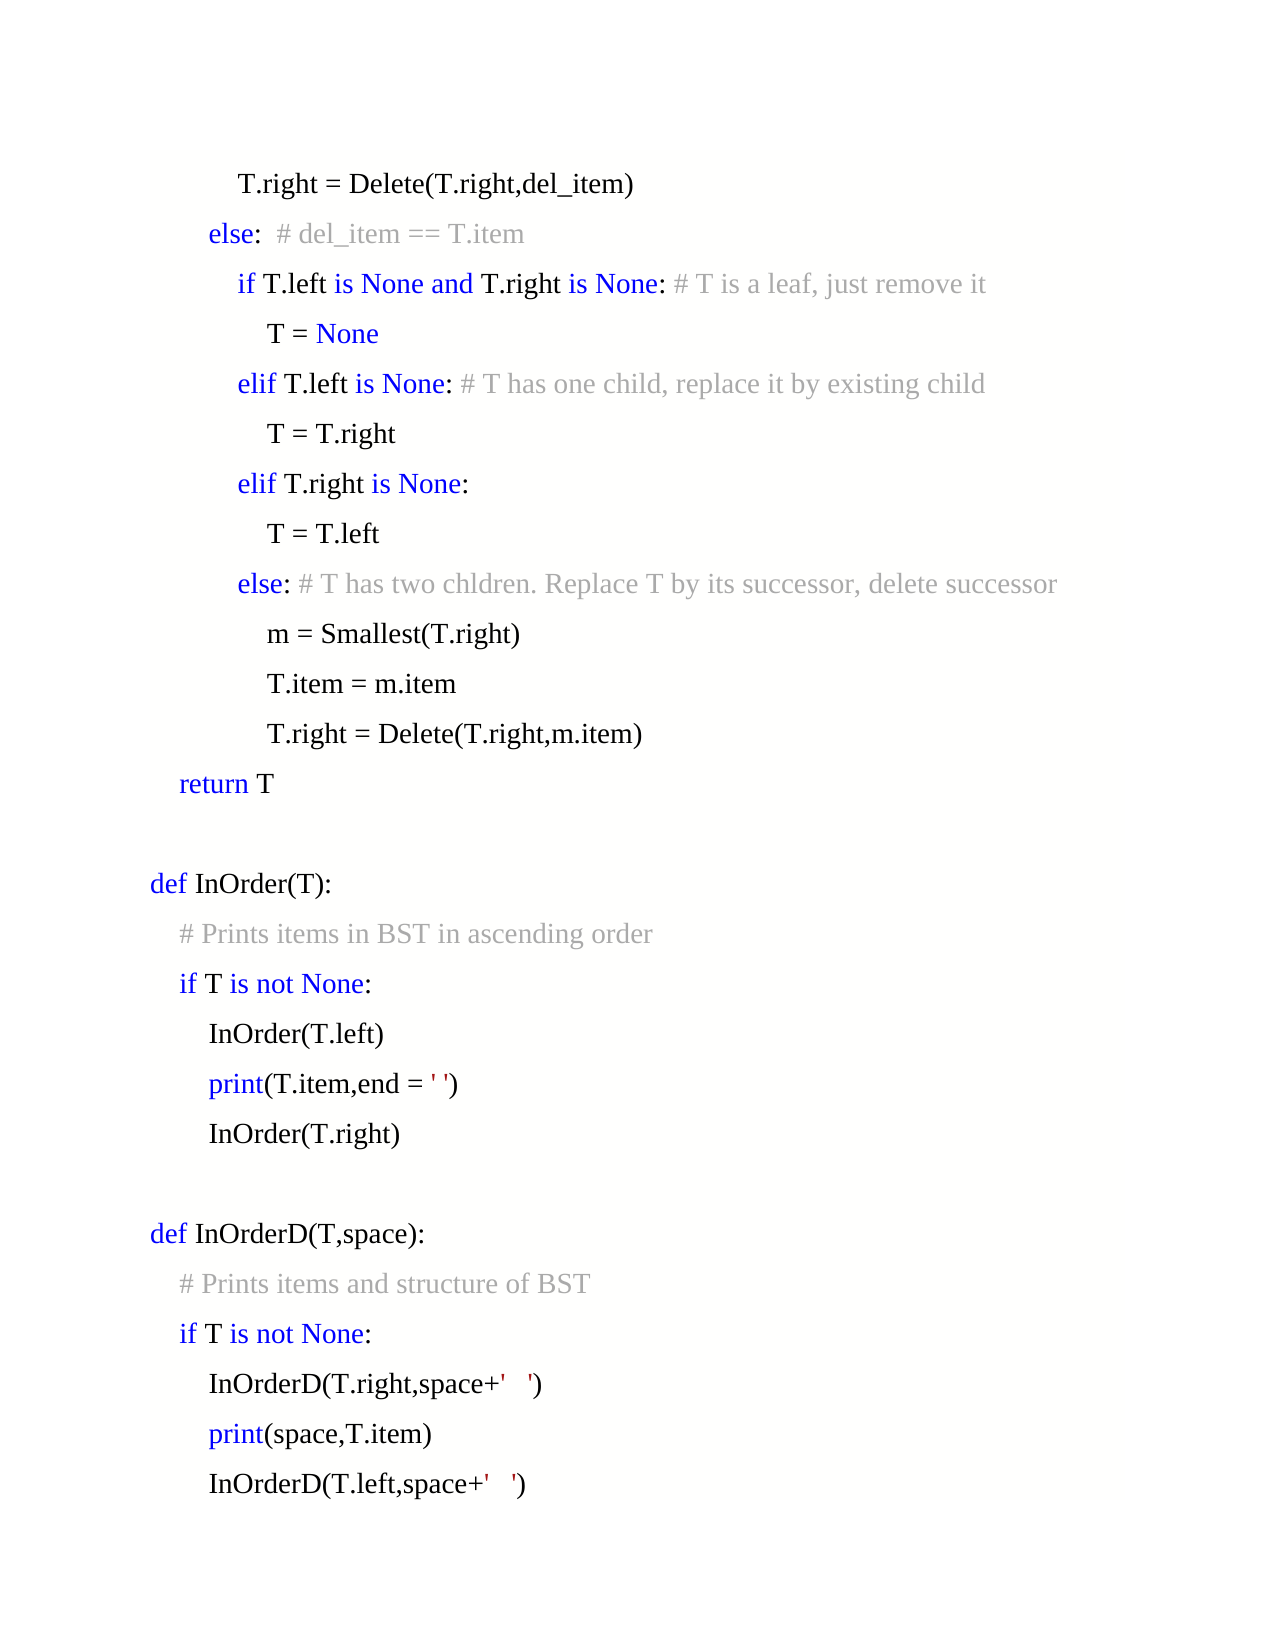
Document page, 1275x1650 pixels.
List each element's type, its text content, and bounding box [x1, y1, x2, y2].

text InOrderD(T.left,space+' ') [150, 1450, 1125, 1500]
text elif T.left is None: # T has one child, replace it by existing child [150, 350, 1125, 400]
text print(space,T.item) [150, 1400, 1125, 1450]
text def InOrderD(T,space): [150, 1200, 1125, 1250]
text else: # T has two chldren. Replace T by its successor, delete successor [150, 550, 1125, 600]
text if T is not None: [150, 950, 1125, 1000]
text if T.left is None and T.right is None: # T is a leaf, just remove it [150, 250, 1125, 300]
text if T is not None: [150, 1300, 1125, 1350]
text return T [150, 750, 1125, 800]
text T.item = m.item [150, 650, 1125, 700]
text def InOrder(T): [150, 850, 1125, 900]
text m = Smallest(T.right) [150, 600, 1125, 650]
text T = T.left [150, 500, 1125, 550]
text InOrderD(T.right,space+' ') [150, 1350, 1125, 1400]
text T = None [150, 300, 1125, 350]
text print(T.item,end = ' ') [150, 1050, 1125, 1100]
text T.right = Delete(T.right,m.item) [150, 700, 1125, 750]
text # Prints items and structure of BST [150, 1250, 1125, 1300]
text InOrder(T.left) [150, 1000, 1125, 1050]
text T.right = Delete(T.right,del_item) [150, 150, 1125, 200]
text else: # del_item == T.item [150, 200, 1125, 250]
text # Prints items in BST in ascending order [150, 900, 1125, 950]
text elif T.right is None: [150, 450, 1125, 500]
text T = T.right [150, 400, 1125, 450]
text InOrder(T.right) [150, 1100, 1125, 1150]
